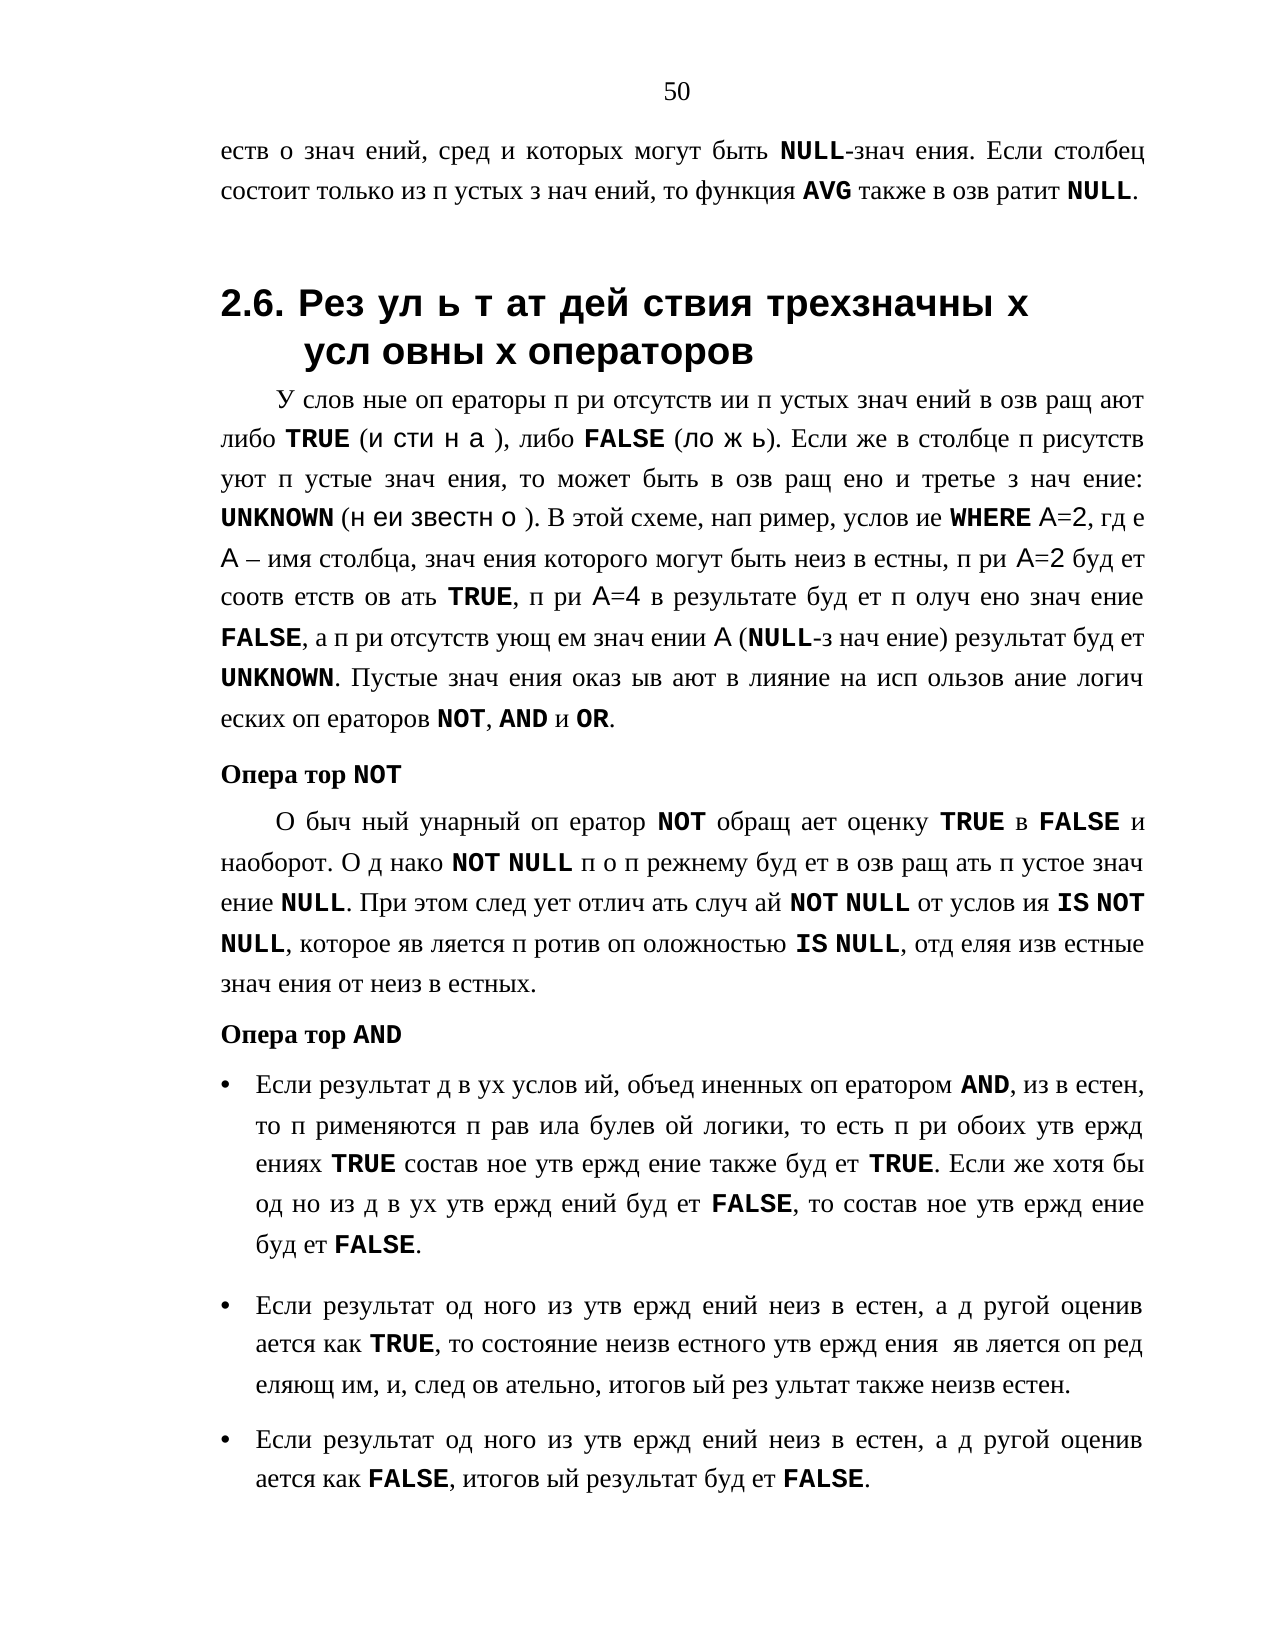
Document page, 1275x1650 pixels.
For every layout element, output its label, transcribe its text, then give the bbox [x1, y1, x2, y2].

text У слов ные оп ераторы п ри отсутств ии п устых знач ений в озв ращ ают либо TRUE (и сти н а ), либо FALSE (ло ж ь). Если же в столбце п рисутств уют п устые знач ения, то может быть в озв ращ ено и третье з нач ение: UNKNOWN (н еи звестн о ). В этой схеме, нап ример, услов ие WHERE A=2, гд е А – имя столбца, знач ения которого могут быть неиз в естны, п ри A=2 буд ет соотв етств ов ать TRUE, п ри A=4 в результате буд ет п олуч ено знач ение FALSE, а п ри отсутств ующ ем знач ении A (NULL-з нач ение) результат буд ет UNKNOWN. Пустые знач ения оказ ыв ают в лияние на исп ользов ание логич еских оп ераторов NOT, AND и OR. [220, 384, 1145, 735]
text О быч ный унарный оп ератор NOT обращ ает оценку TRUE в FALSE и наоборот. О д нако NOT NULL п о п режнему буд ет в озв ращ ать п устое знач ение NULL. При этом след ует отлич ать случ ай NOT NULL от услов ия IS NOT NULL, которое яв ляется п ротив оп оложностью IS NULL, отд еляя изв естные знач ения от неиз в естных. [220, 805, 1145, 998]
list Если результат од ного из утв ержд ений неиз в естен, а д ругой оценив ается как FALSE, итогов ый результат буд ет FALSE. [220, 1423, 1145, 1495]
list Если результат од ного из утв ержд ений неиз в естен, а д ругой оценив ается как TRUE, то состояние неизв естного утв ержд ения яв ляется оп ред еляющ им, и, след ов ательно, итогов ый рез ультат также неизв естен. [220, 1289, 1145, 1399]
text 2.6. Рез ул ь т ат дей ствия трехзначны х усл овны х операторов [220, 280, 1029, 372]
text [220, 134, 1145, 208]
list Если результат д в ух услов ий, объед иненных оп ератором AND, из в естен, то п рименяются п рав ила булев ой логики, то есть п ри обоих утв ержд ениях TRUE состав ное утв ержд ение также буд ет TRUE. Если же хотя бы од но из д в ух утв ержд ений буд ет FALSE, то состав ное утв ержд ение буд ет FALSE. [220, 1068, 1145, 1261]
text Опера тор AND [220, 1018, 1151, 1052]
text Опера тор NOT [220, 758, 1151, 792]
